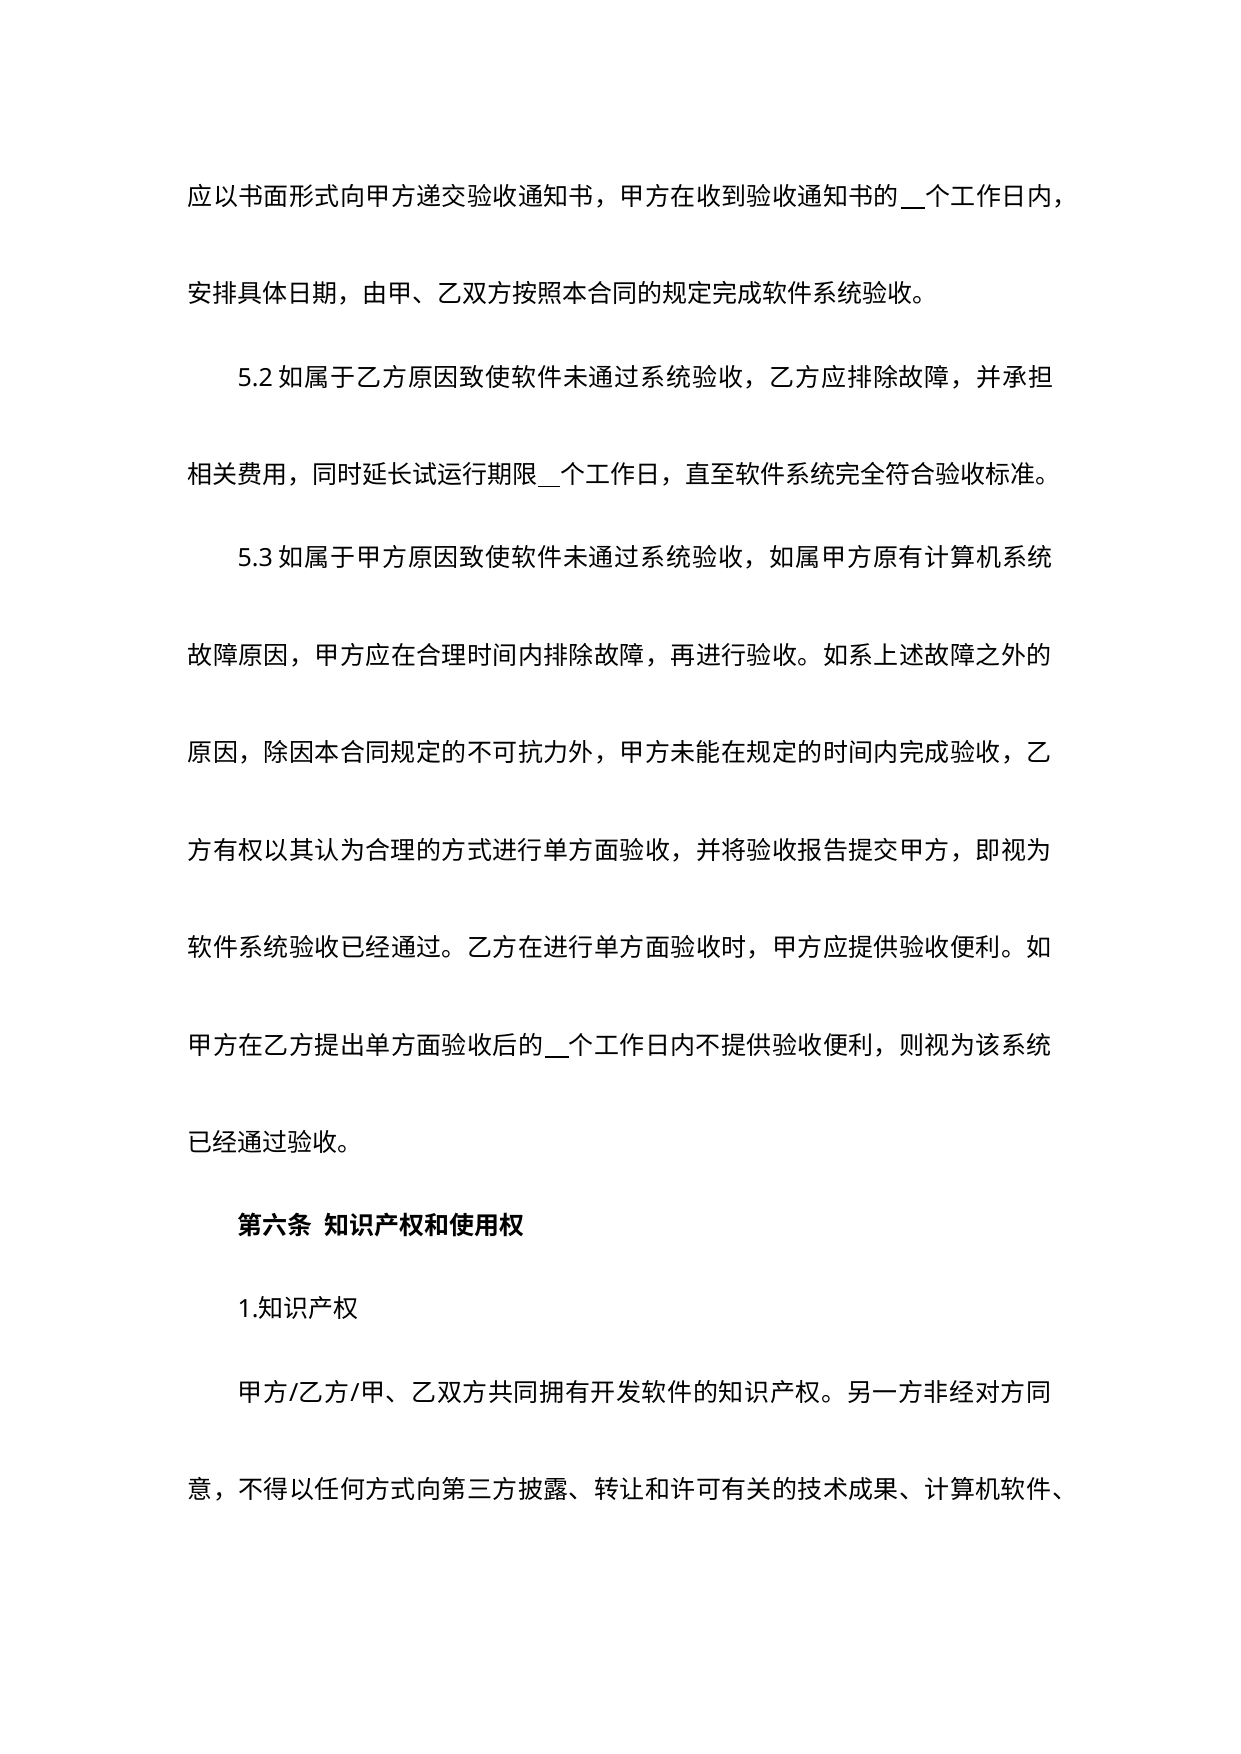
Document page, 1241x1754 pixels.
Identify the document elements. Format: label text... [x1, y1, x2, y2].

text 第六条 知识产权和使用权 [187, 1191, 1053, 1256]
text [187, 162, 1053, 324]
text 5.2如属于乙方原因致使软件未通过系统验收，乙方应排除故障，并承担相关费用，同时延长试运行期限 个工作日，直至软件系统完全符合验收标准。 [187, 343, 1053, 505]
text 5.3如属于甲方原因致使软件未通过系统验收，如属甲方原有计算机系统故障原因，甲方应在合理时间内排除故障，再进行验收。如系上述故障之外的原因，除因本合同规定的不可抗力外，甲方未能在规定的时间内完成验收，乙方有权以其认为合理的方式进行单方面验收，并将验收报告提交甲方，即视为软件系统验收已经通过。乙方在进行单方面验收时，甲方应提供验收便利。如甲方在乙方提出单方面验收后的 个工作日内不提供验收便利，则视为该系统已经通过验收。 [187, 523, 1053, 1173]
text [187, 1358, 1053, 1520]
text 1.知识产权 [187, 1274, 1053, 1339]
